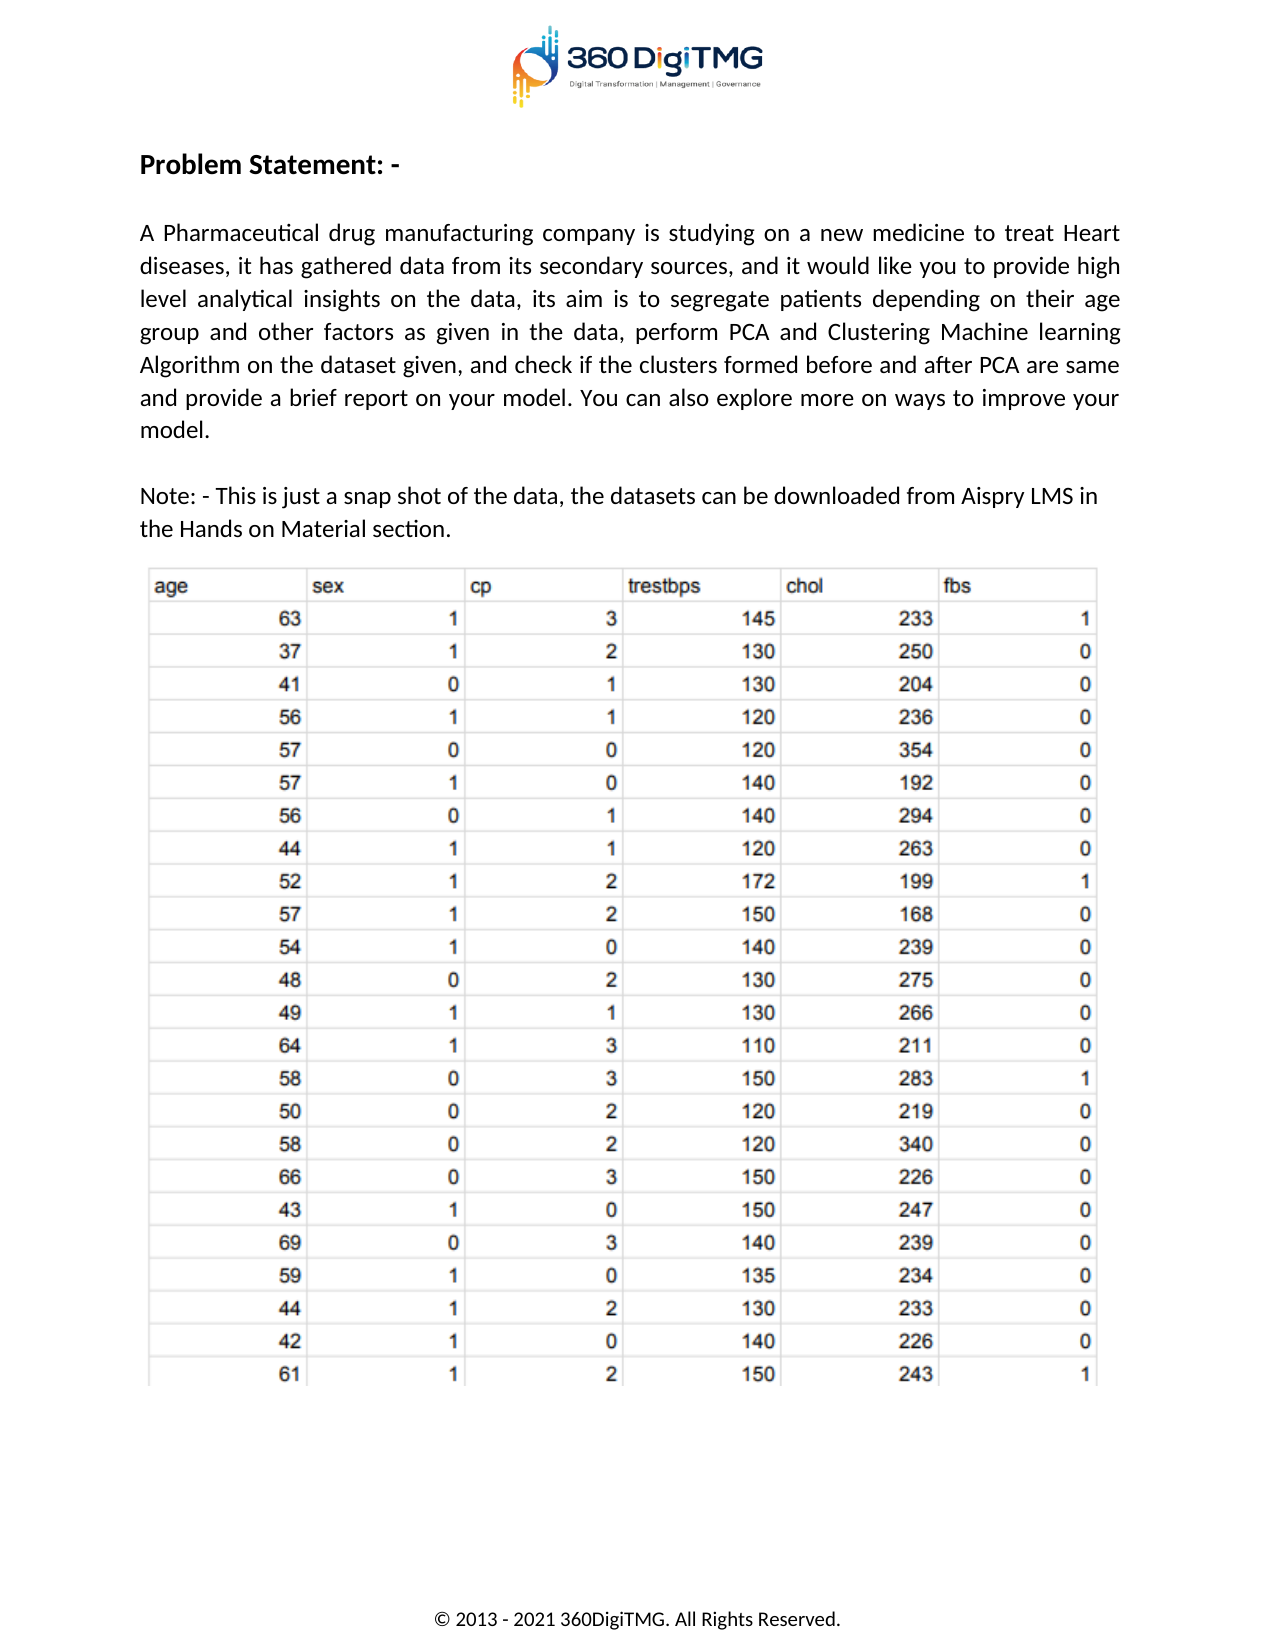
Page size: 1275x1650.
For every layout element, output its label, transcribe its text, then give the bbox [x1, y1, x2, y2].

picture [139, 546, 1126, 1386]
text Note: - This is just a snap shot of the data, the datasets can be downloaded from Aispry LMS in the Hands on Material section. [139, 481, 1122, 544]
text A Pharmaceutical drug manufacturing company is studying on a new medicine to treat Heart diseases, it has gathered data from its secondary sources, and it would like you to provide high level analytical insights on the data, its aim is to segregate patients depending on their age group and other factors as given in the data, perform PCA and Clustering Machine learning Algorithm on the dataset given, and check if the clusters formed before and after PCA are same and provide a brief report on your model. You can also explore more on ways to improve your model. [139, 217, 1122, 445]
picture [512, 25, 763, 108]
text Problem Statement: - [139, 146, 1122, 181]
